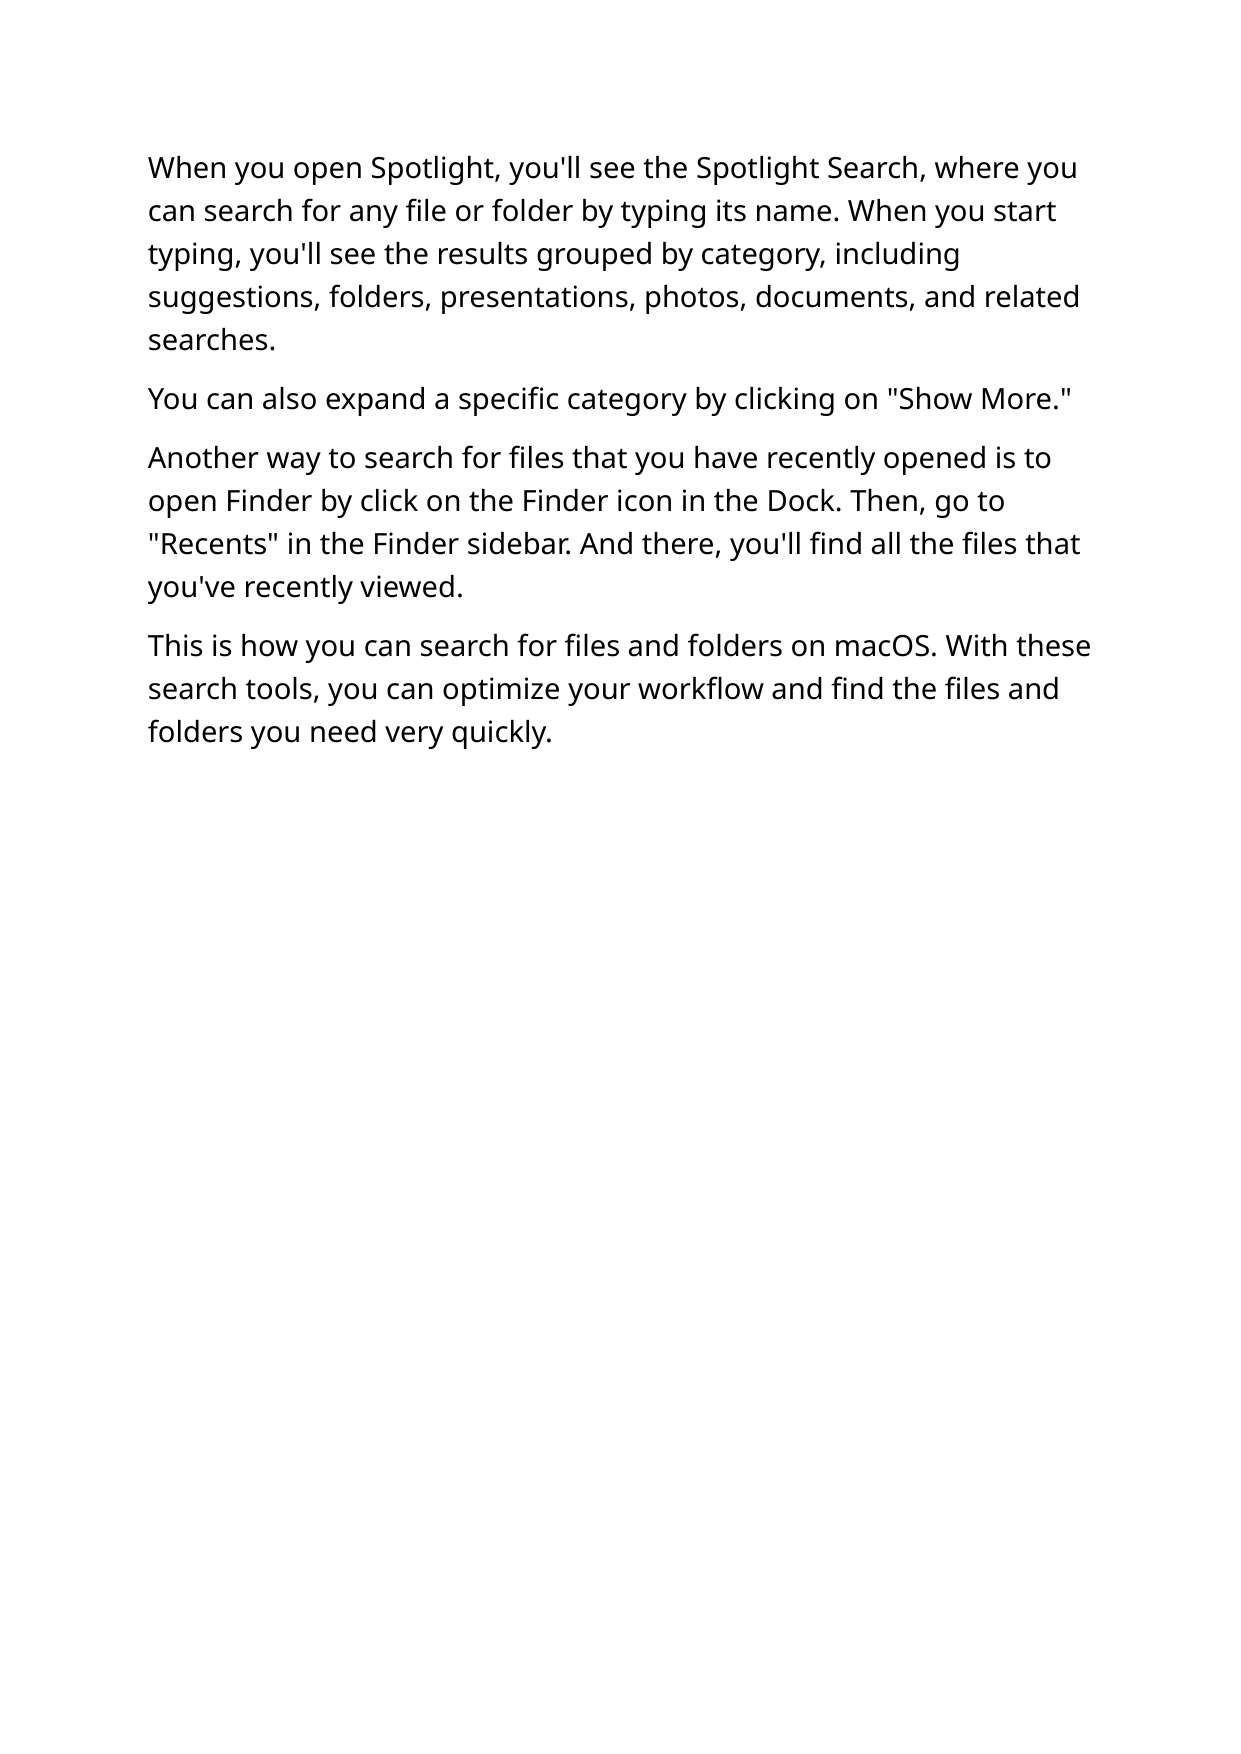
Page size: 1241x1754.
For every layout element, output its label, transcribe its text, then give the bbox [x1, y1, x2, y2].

text You can also expand a specific category by clicking on "Show More." [148, 378, 1093, 418]
text Another way to search for files that you have recently opened is to open Finder by click on the Finder icon in the Dock. Then, go to "Recents" in the Finder sidebar. And there, you'll find all the files that you've recently viewed. [148, 438, 1093, 606]
text When you open Spotlight, you'll see the Spotlight Search, where you can search for any file or folder by typing its name. When you start typing, you'll see the results grouped by category, including suggestions, folders, presentations, photos, documents, and related searches. [148, 148, 1093, 358]
text This is how you can search for files and folders on macOS. With these search tools, you can optimize your workflow and find the files and folders you need very quickly. [148, 626, 1093, 751]
